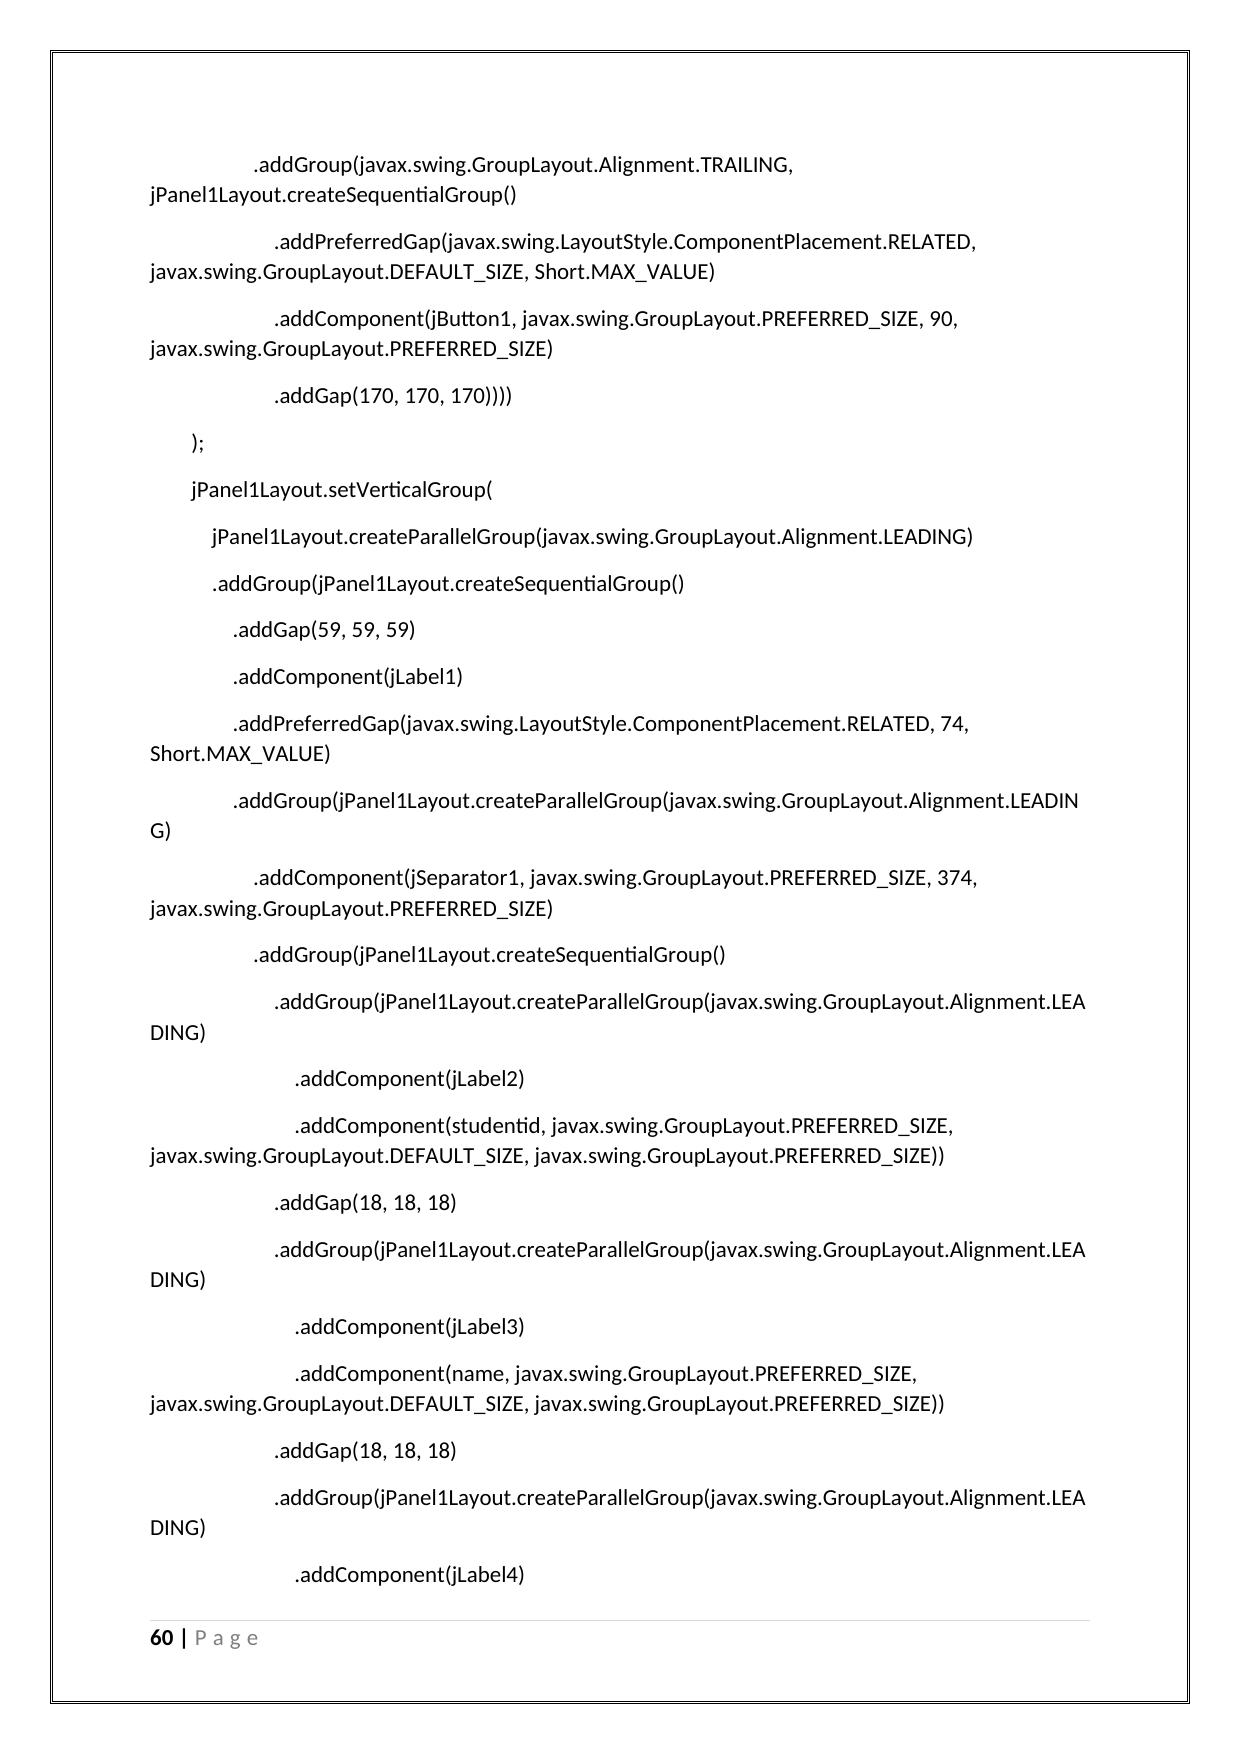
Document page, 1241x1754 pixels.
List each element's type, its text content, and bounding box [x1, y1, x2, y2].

text .addComponent(jSeparator1, javax.swing.GroupLayout.PREFERRED_SIZE, 374, javax.swing.GroupLayout.PREFERRED_SIZE) [150, 863, 1090, 922]
text .addComponent(name, javax.swing.GroupLayout.PREFERRED_SIZE, javax.swing.GroupLayout.DEFAULT_SIZE, javax.swing.GroupLayout.PREFERRED_SIZE)) [150, 1359, 1090, 1418]
text .addComponent(studentid, javax.swing.GroupLayout.PREFERRED_SIZE, javax.swing.GroupLayout.DEFAULT_SIZE, javax.swing.GroupLayout.PREFERRED_SIZE)) [150, 1111, 1090, 1170]
text jPanel1Layout.setVerticalGroup( [150, 475, 1090, 503]
text jPanel1Layout.createParallelGroup(javax.swing.GroupLayout.Alignment.LEADING) [150, 522, 1090, 550]
text .addGroup(jPanel1Layout.createParallelGroup(javax.swing.GroupLayout.Alignment.LEADING) [150, 987, 1090, 1046]
text .addGap(59, 59, 59) [150, 616, 1090, 644]
text .addGroup(jPanel1Layout.createSequentialGroup() [150, 569, 1090, 597]
text .addComponent(jLabel3) [150, 1312, 1090, 1341]
text .addComponent(jLabel2) [150, 1064, 1090, 1093]
text .addPreferredGap(javax.swing.LayoutStyle.ComponentPlacement.RELATED, 74, Short.MAX_VALUE) [150, 709, 1090, 768]
text .addGroup(javax.swing.GroupLayout.Alignment.TRAILING, jPanel1Layout.createSequentialGroup() [150, 150, 1090, 208]
text .addGap(18, 18, 18) [150, 1188, 1090, 1217]
text .addGroup(jPanel1Layout.createParallelGroup(javax.swing.GroupLayout.Alignment.LEADING) [150, 1483, 1090, 1542]
text .addGroup(jPanel1Layout.createParallelGroup(javax.swing.GroupLayout.Alignment.LEADING) [150, 786, 1090, 845]
text .addComponent(jButton1, javax.swing.GroupLayout.PREFERRED_SIZE, 90, javax.swing.GroupLayout.PREFERRED_SIZE) [150, 304, 1090, 362]
text .addPreferredGap(javax.swing.LayoutStyle.ComponentPlacement.RELATED, javax.swing.GroupLayout.DEFAULT_SIZE, Short.MAX_VALUE) [150, 227, 1090, 285]
text .addGroup(jPanel1Layout.createParallelGroup(javax.swing.GroupLayout.Alignment.LEADING) [150, 1235, 1090, 1294]
text .addComponent(jLabel1) [150, 662, 1090, 691]
text .addGap(18, 18, 18) [150, 1436, 1090, 1464]
text ); [150, 428, 1090, 456]
text .addGroup(jPanel1Layout.createSequentialGroup() [150, 941, 1090, 969]
text .addComponent(jLabel4) [150, 1560, 1090, 1588]
text .addGap(170, 170, 170)))) [150, 381, 1090, 409]
